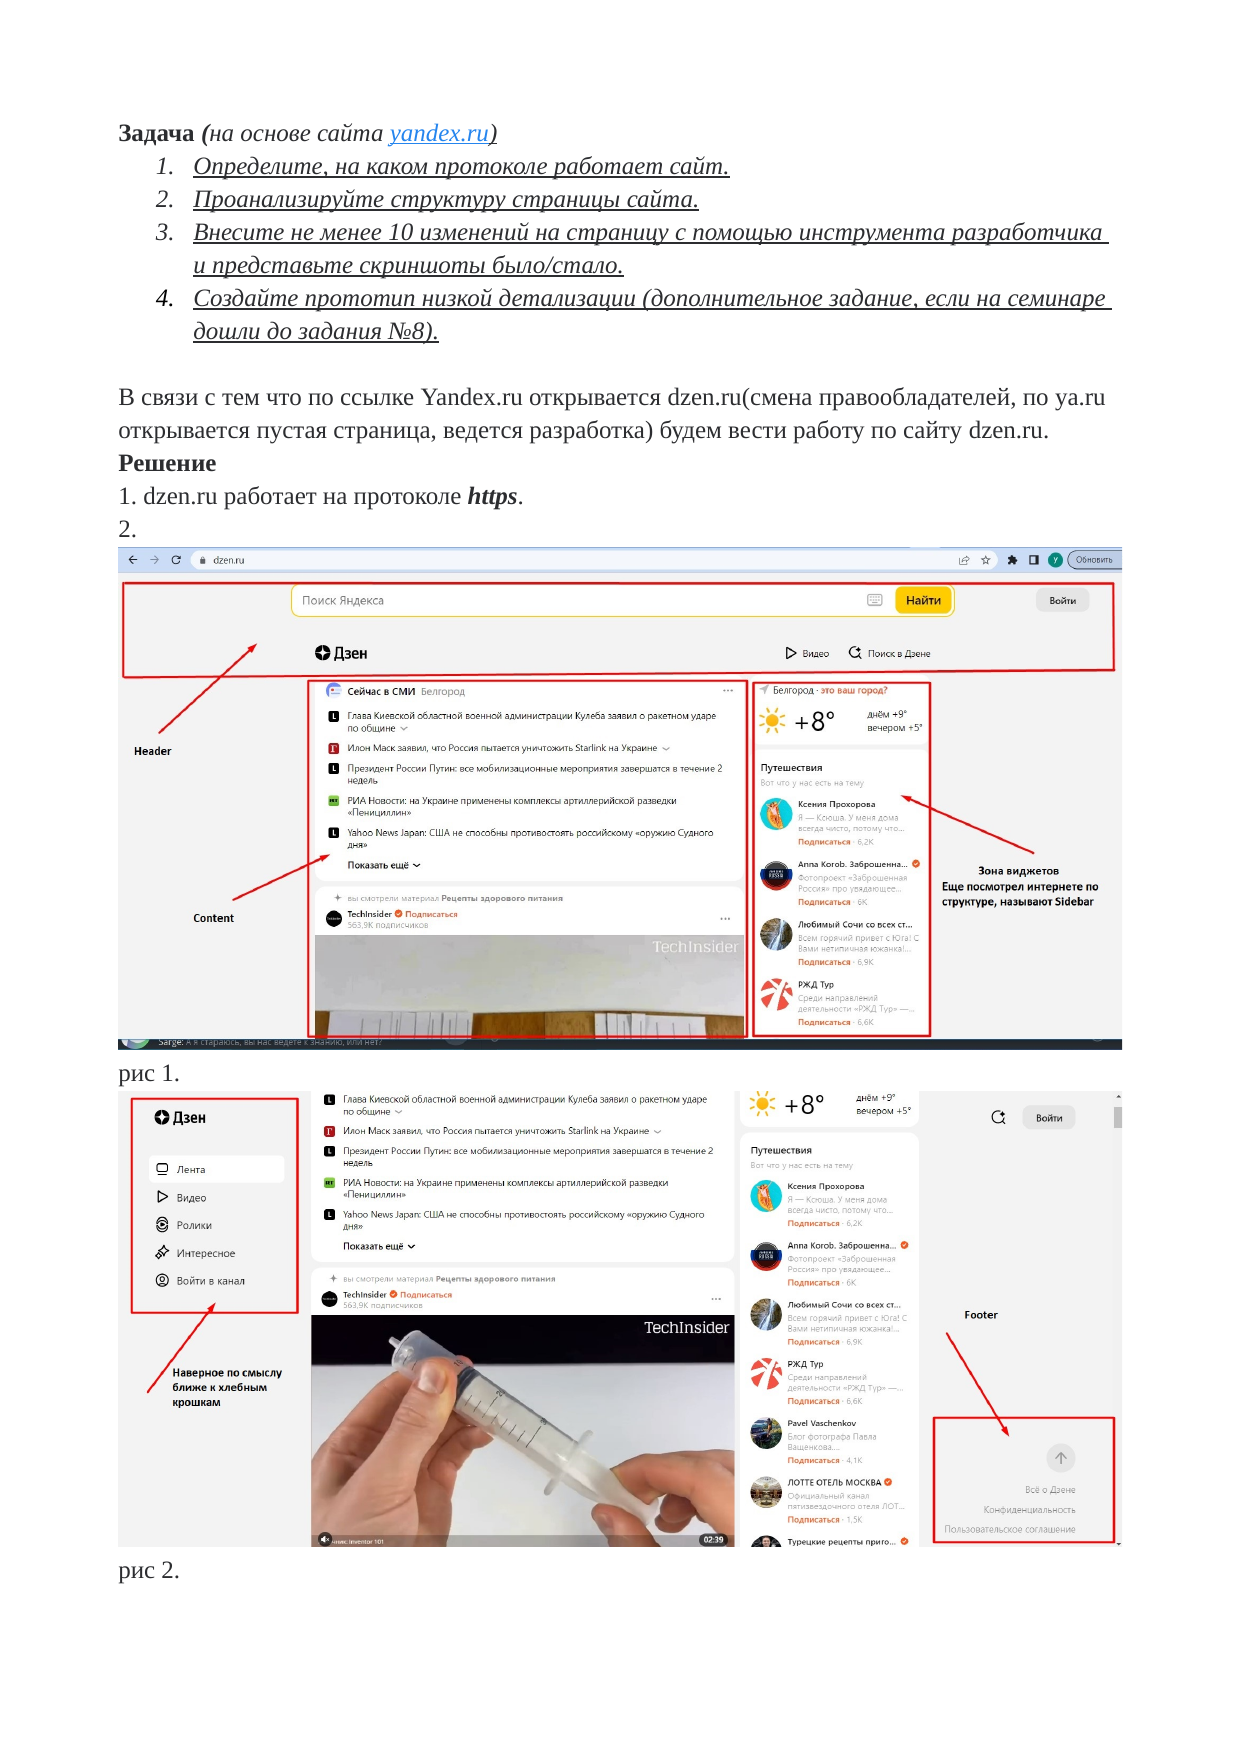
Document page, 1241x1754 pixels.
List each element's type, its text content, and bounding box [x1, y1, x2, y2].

text В связи с тем что по ссылке Yandex.ru открывается dzen.ru(смена правообладателей, по ya.ru открывается пустая страница, ведется разработка) будем вести работу по сайту dzen.ru. [118, 382, 1122, 444]
text рис 2. [118, 1547, 1122, 1584]
text Решение [118, 448, 1122, 477]
list Внесите не менее 10 изменений на страницу с помощью инструмента разработчика и представьте скриншоты было/стало. [156, 217, 1122, 279]
list Определите, на каком протоколе работает сайт. [156, 151, 1122, 180]
text рис 1. [118, 1050, 1122, 1087]
text 1. dzen.ru работает на протоколе https. [118, 481, 1122, 510]
text 2. [118, 514, 1122, 543]
picture [118, 1091, 1123, 1547]
list Создайте прототип низкой детализации (дополнительное задание, если на семинаре дошли до задания №8). [156, 283, 1122, 345]
list Проанализируйте структуру страницы сайта. [156, 184, 1122, 213]
picture [118, 547, 1123, 1050]
text Задача (на основе сайта yandex.ru) [118, 118, 1122, 147]
